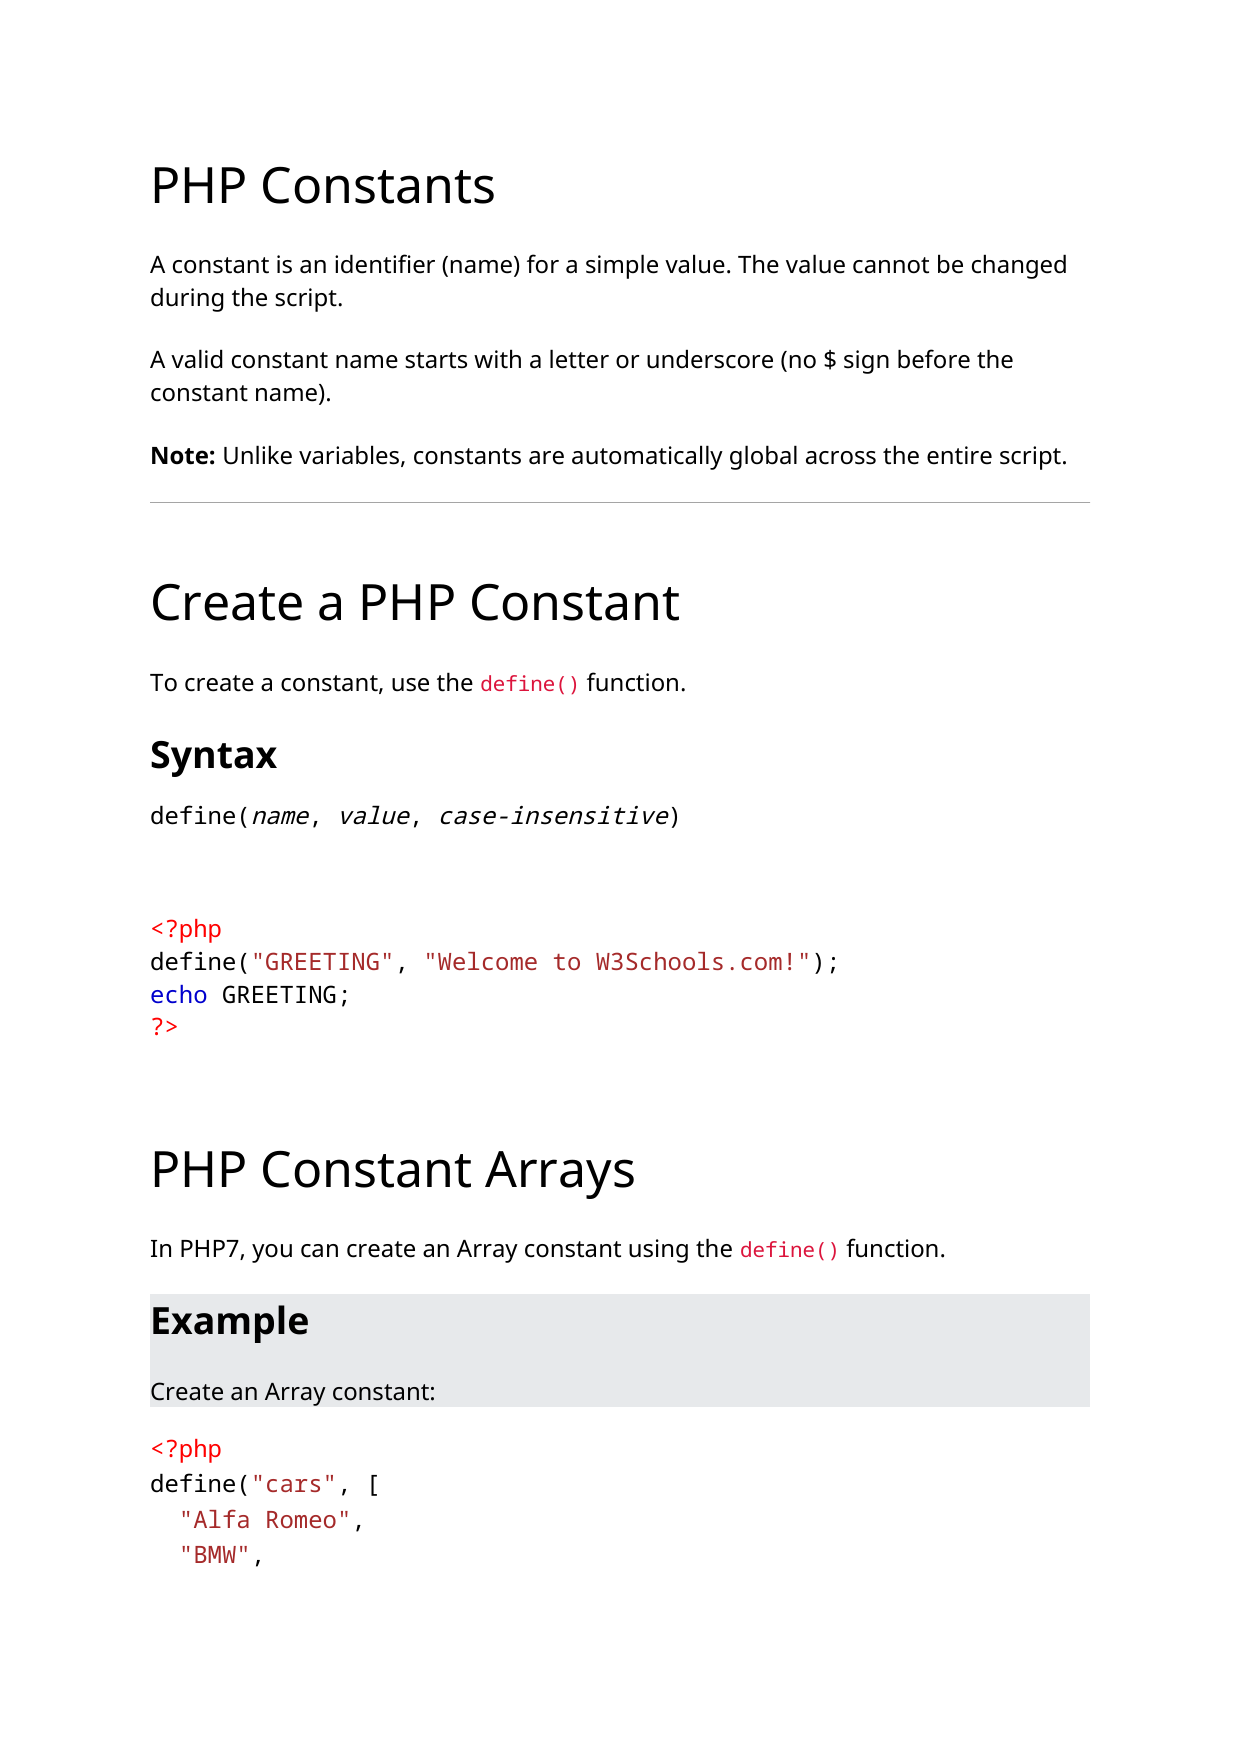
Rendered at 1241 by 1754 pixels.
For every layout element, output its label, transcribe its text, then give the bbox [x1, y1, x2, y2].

text In PHP7, you can create an Array constant using the define() function. [150, 1232, 1090, 1264]
text Note: Unlike variables, constants are automatically global across the entire script. [150, 438, 1090, 471]
text To create a constant, use the define() function. [150, 665, 1090, 698]
text Create an Array constant: [150, 1374, 1090, 1407]
subtitle Syntax [150, 728, 1090, 779]
text A constant is an identifier (name) for a simple value. The value cannot be changed during the script. [150, 248, 1090, 313]
text A valid constant name starts with a letter or underscore (no $ sign before the constant name). [150, 343, 1090, 408]
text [150, 1432, 1090, 1570]
subtitle PHP Constant Arrays [150, 1133, 1090, 1202]
subtitle Example [150, 1294, 1090, 1345]
text <?php define("GREETING", "Welcome to W3Schools.com!"); echo GREETING; ?> [150, 912, 1090, 1043]
text define(name, value, case-insensitive) [150, 799, 1090, 831]
subtitle PHP Constants [150, 150, 1090, 218]
subtitle Create a PHP Constant [150, 567, 1090, 635]
